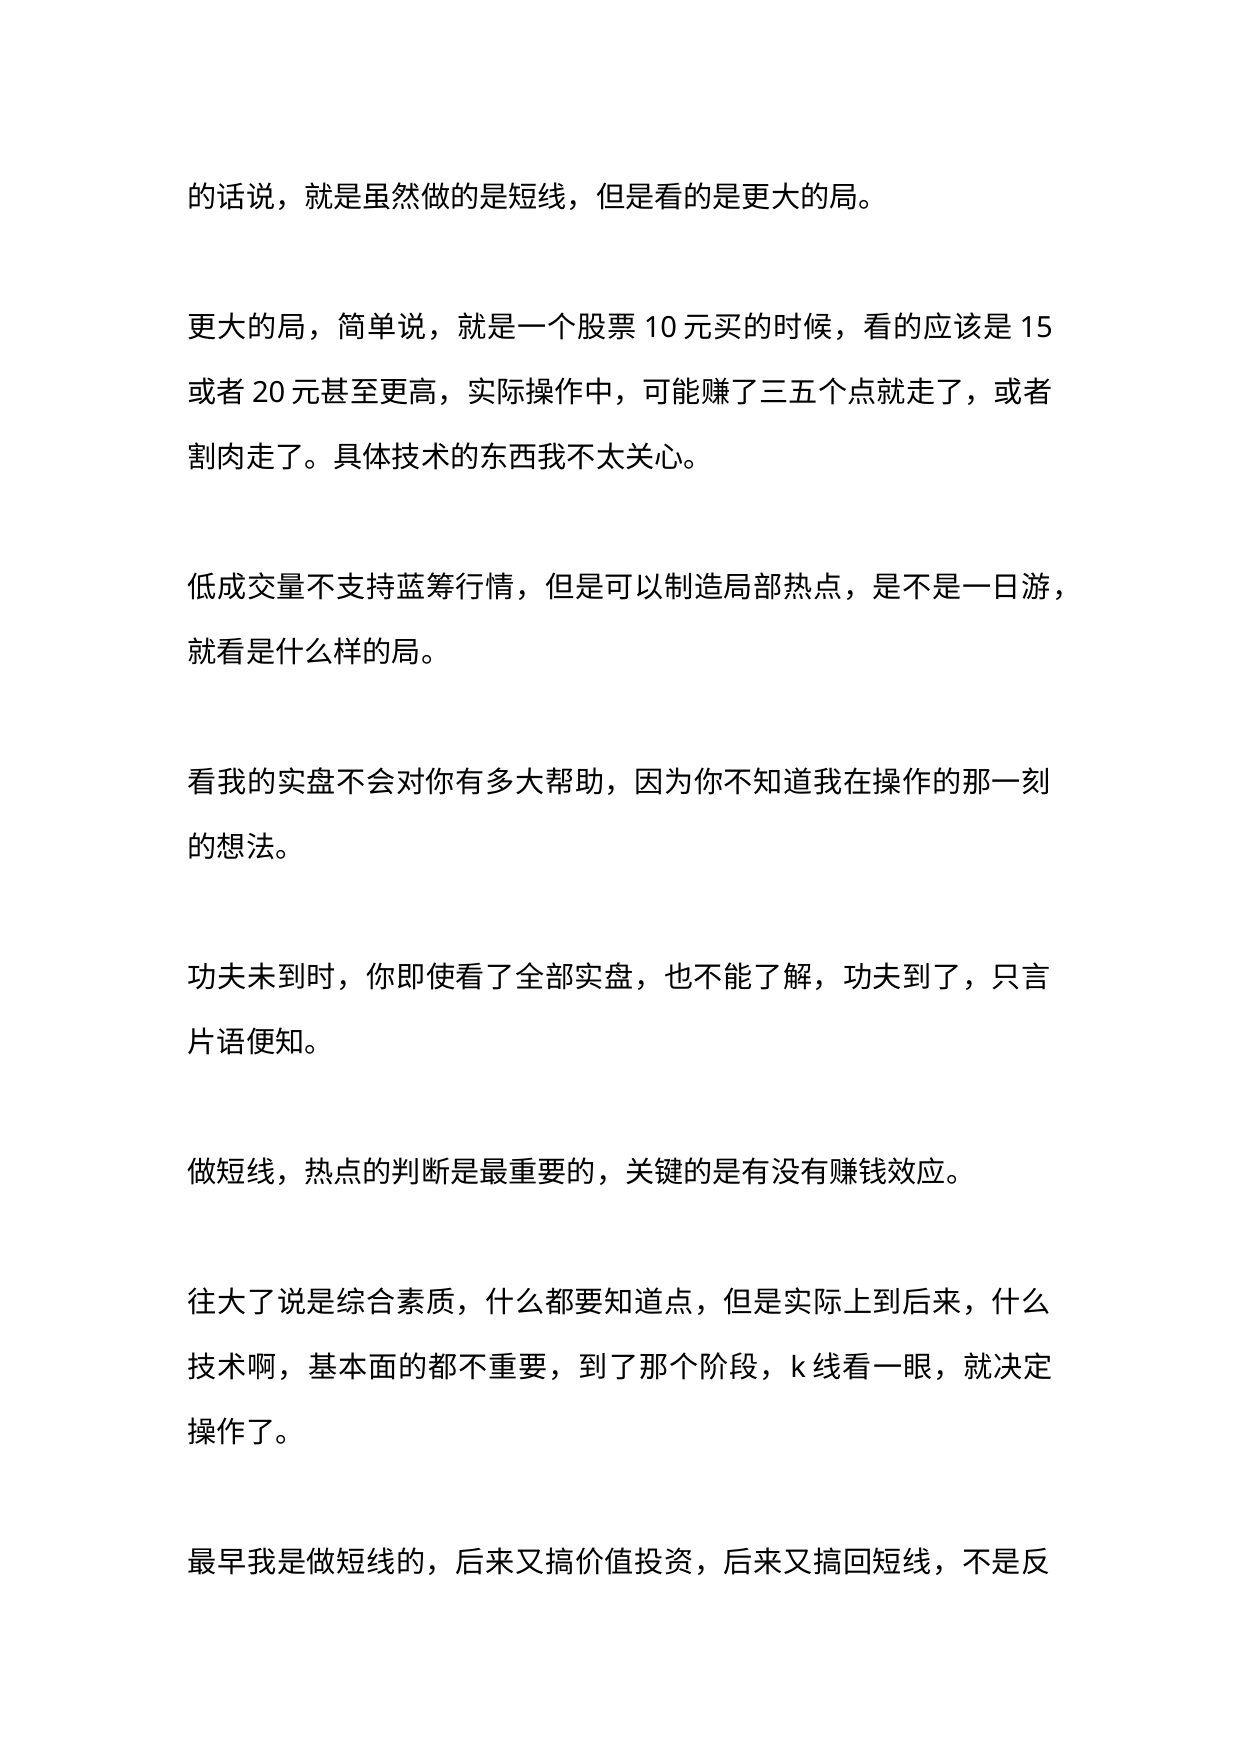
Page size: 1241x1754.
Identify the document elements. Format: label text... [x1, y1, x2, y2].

list 往大了说是综合素质，什么都要知道点，但是实际上到后来，什么技术啊，基本面的都不重要，到了那个阶段，k线看一眼，就决定操作了。 [187, 1267, 1053, 1462]
list 看我的实盘不会对你有多大帮助，因为你不知道我在操作的那一刻的想法。 [187, 747, 1053, 877]
list 最早我是做短线的，后来又搞价值投资，后来又搞回短线，不是反对其它方法，只是目前我们的市场比较适合短线。 [187, 1527, 1053, 1592]
list 低成交量不支持蓝筹行情，但是可以制造局部热点，是不是一日游，就看是什么样的局。 [187, 552, 1053, 682]
list 具体技术的东西，个人不怎么注重。大方向的问题，或许就是asking说的一张纸的意思，懂了就懂了，不懂的多说也无用，用我的话说，就是虽然做的是短线，但是看的是更大的局。 [187, 162, 1053, 227]
list 功夫未到时，你即使看了全部实盘，也不能了解，功夫到了，只言片语便知。 [187, 942, 1053, 1072]
list 更大的局，简单说，就是一个股票10元买的时候，看的应该是15或者20元甚至更高，实际操作中，可能赚了三五个点就走了，或者割肉走了。具体技术的东西我不太关心。 [187, 292, 1053, 487]
list 做短线，热点的判断是最重要的，关键的是有没有赚钱效应。 [187, 1137, 1053, 1202]
